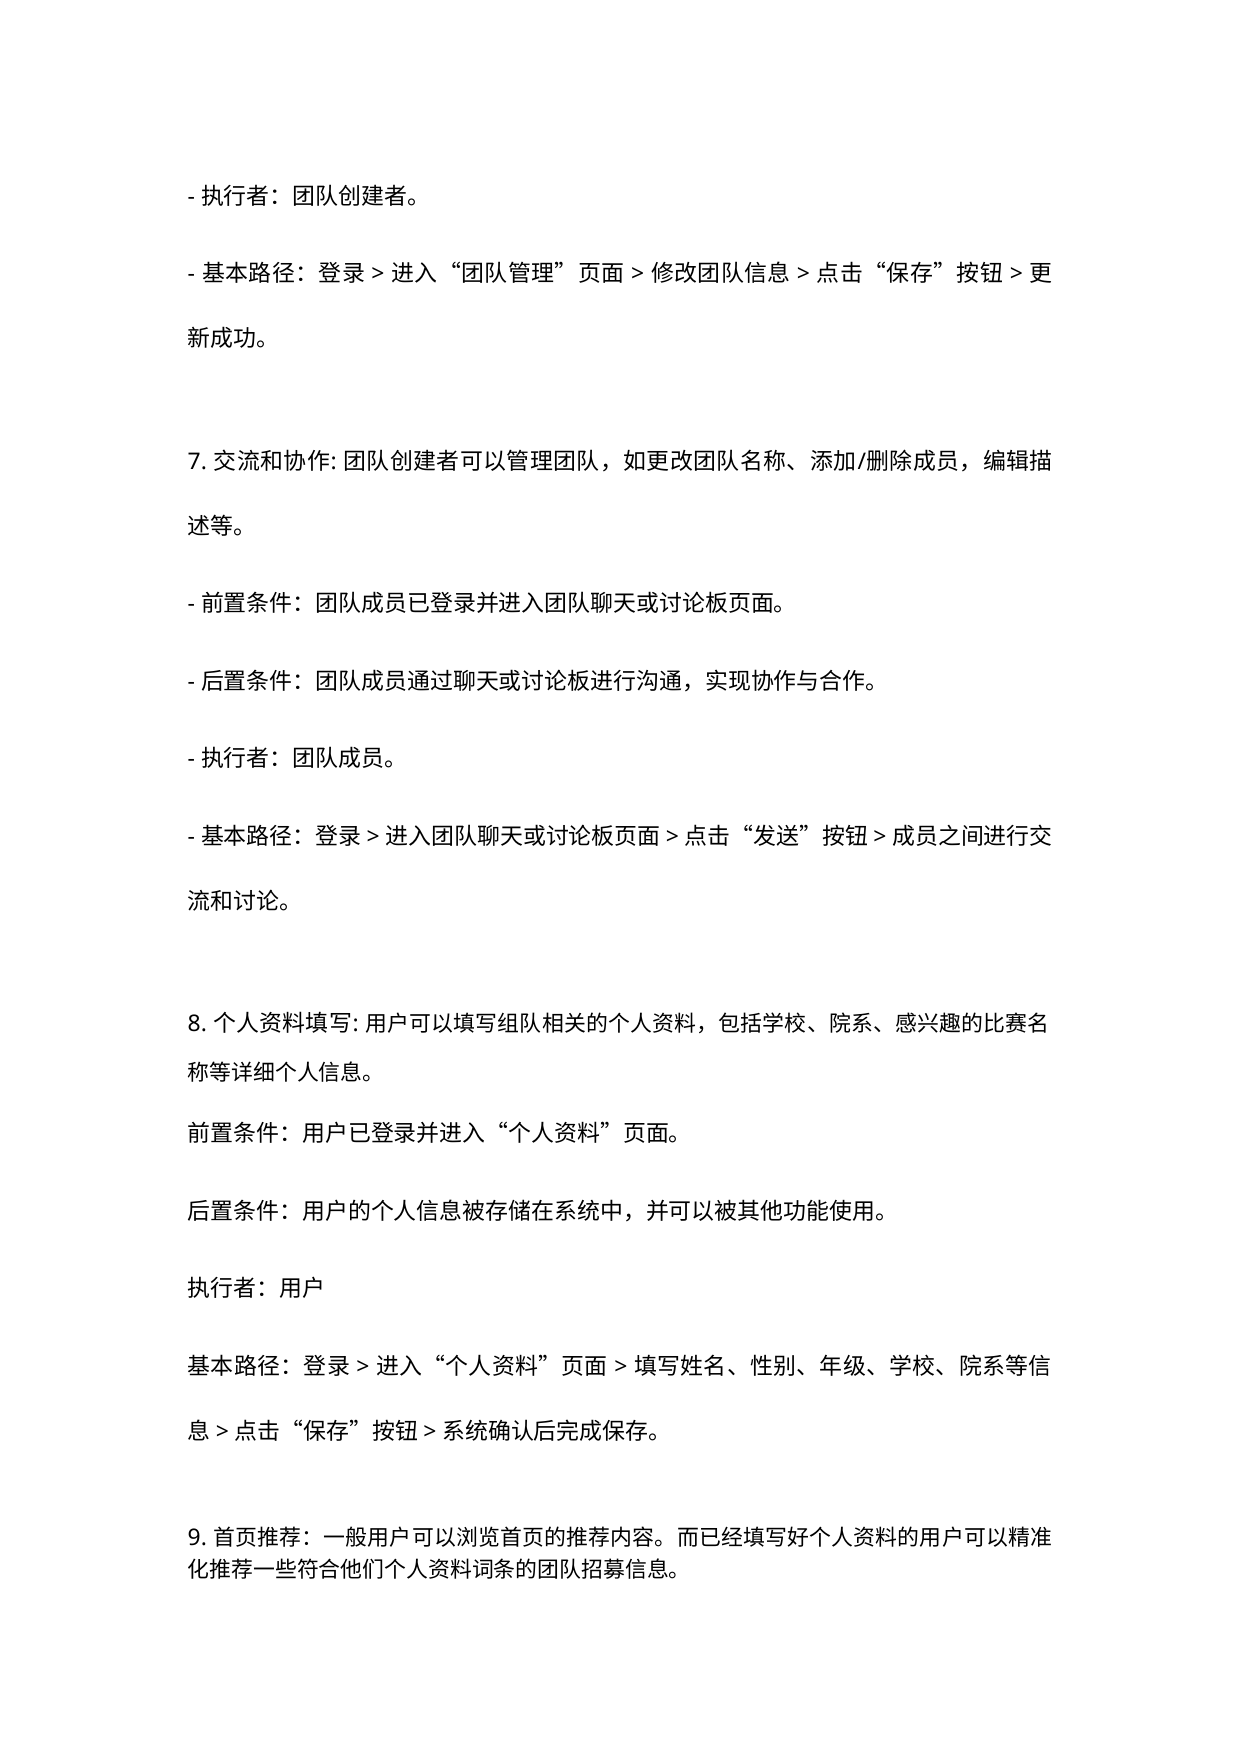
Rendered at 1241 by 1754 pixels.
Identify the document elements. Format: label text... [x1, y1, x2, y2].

text - 执行者：团队创建者。 [187, 162, 1053, 227]
text 7. 交流和协作: 团队创建者可以管理团队，如更改团队名称、添加/删除成员，编辑描述等。 [187, 427, 1053, 557]
text - 前置条件：团队成员已登录并进入团队聊天或讨论板页面。 [187, 569, 1053, 634]
text - 后置条件：团队成员通过聊天或讨论板进行沟通，实现协作与合作。 [187, 647, 1053, 712]
text 基本路径：登录 > 进入“个人资料”页面 > 填写姓名、性别、年级、学校、院系等信息 > 点击“保存”按钮 > 系统确认后完成保存。 [187, 1332, 1053, 1462]
text - 基本路径：登录 > 进入“团队管理”页面 > 修改团队信息 > 点击“保存”按钮 > 更新成功。 [187, 239, 1053, 369]
text 后置条件：用户的个人信息被存储在系统中，并可以被其他功能使用。 [187, 1177, 1053, 1242]
text 前置条件：用户已登录并进入“个人资料”页面。 [187, 1099, 1053, 1164]
text 8. 个人资料填写: 用户可以填写组队相关的个人资料，包括学校、院系、感兴趣的比赛名称等详细个人信息。 [187, 989, 1053, 1087]
text 执行者：用户 [187, 1254, 1053, 1319]
text - 执行者：团队成员。 [187, 724, 1053, 789]
text 9. 首页推荐：一般用户可以浏览首页的推荐内容。而已经填写好个人资料的用户可以精准化推荐一些符合他们个人资料词条的团队招募信息。 [187, 1519, 1053, 1584]
text - 基本路径：登录 > 进入团队聊天或讨论板页面 > 点击“发送”按钮 > 成员之间进行交流和讨论。 [187, 802, 1053, 932]
